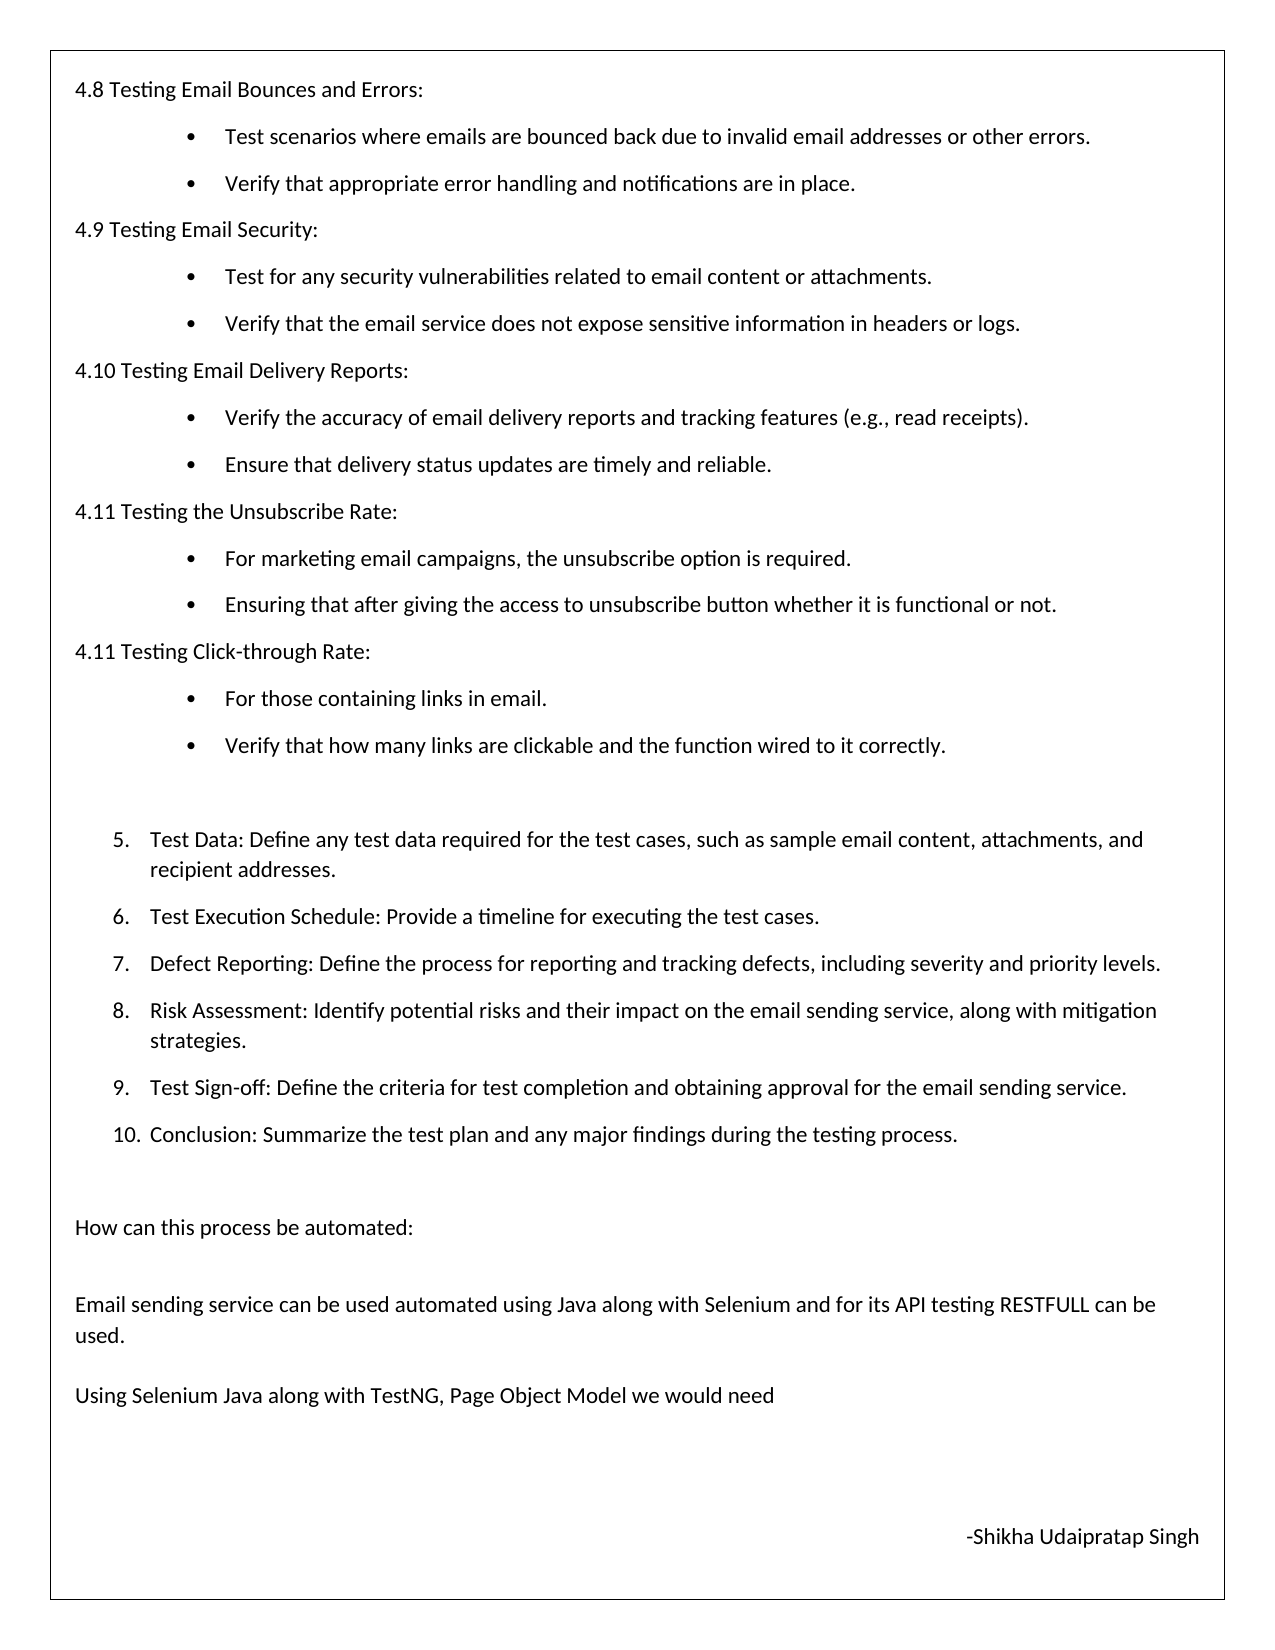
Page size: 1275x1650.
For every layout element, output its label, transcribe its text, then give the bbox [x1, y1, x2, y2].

text -Shikha Udaipratap Singh [75, 1522, 1200, 1550]
text 4.8 Testing Email Bounces and Errors: [75, 75, 1200, 103]
text 4.10 Testing Email Delivery Reports: [75, 356, 1200, 384]
list Test scenarios where emails are bounced back due to invalid email addresses or other errors. [187, 122, 1200, 150]
text 4.9 Testing Email Security: [75, 216, 1200, 244]
text 4.11 Testing the Unsubscribe Rate: [75, 497, 1200, 525]
list Verify that how many links are clickable and the function wired to it correctly. [187, 731, 1200, 759]
list For those containing links in email. [187, 684, 1200, 712]
text 4.11 Testing Click-through Rate: [75, 637, 1200, 666]
list Verify the accuracy of email delivery reports and tracking features (e.g., read receipts). [187, 403, 1200, 431]
list Conclusion: Summarize the test plan and any major findings during the testing process. [112, 1120, 1200, 1148]
list Ensuring that after giving the access to unsubscribe button whether it is functional or not. [187, 591, 1200, 619]
list Risk Assessment: Identify potential risks and their impact on the email sending service, along with mitigation strategies. [112, 996, 1200, 1054]
text Email sending service can be used automated using Java along with Selenium and for its API testing RESTFULL can be used. Using Selenium Java along with TestNG, Page Object Model we would need [75, 1291, 1200, 1409]
list Test for any security vulnerabilities related to email content or attachments. [187, 262, 1200, 291]
list For marketing email campaigns, the unsubscribe option is required. [187, 544, 1200, 572]
list Test Sign-off: Define the criteria for test completion and obtaining approval for the email sending service. [112, 1073, 1200, 1101]
text How can this process be automated: [75, 1213, 1200, 1272]
list Verify that the email service does not expose sensitive information in headers or logs. [187, 309, 1200, 337]
list Test Execution Schedule: Provide a timeline for executing the test cases. [112, 902, 1200, 930]
list Ensure that delivery status updates are timely and reliable. [187, 450, 1200, 478]
list Defect Reporting: Define the process for reporting and tracking defects, including severity and priority levels. [112, 949, 1200, 977]
list Verify that appropriate error handling and notifications are in place. [187, 169, 1200, 197]
list Test Data: Define any test data required for the test cases, such as sample email content, attachments, and recipient addresses. [112, 825, 1200, 883]
